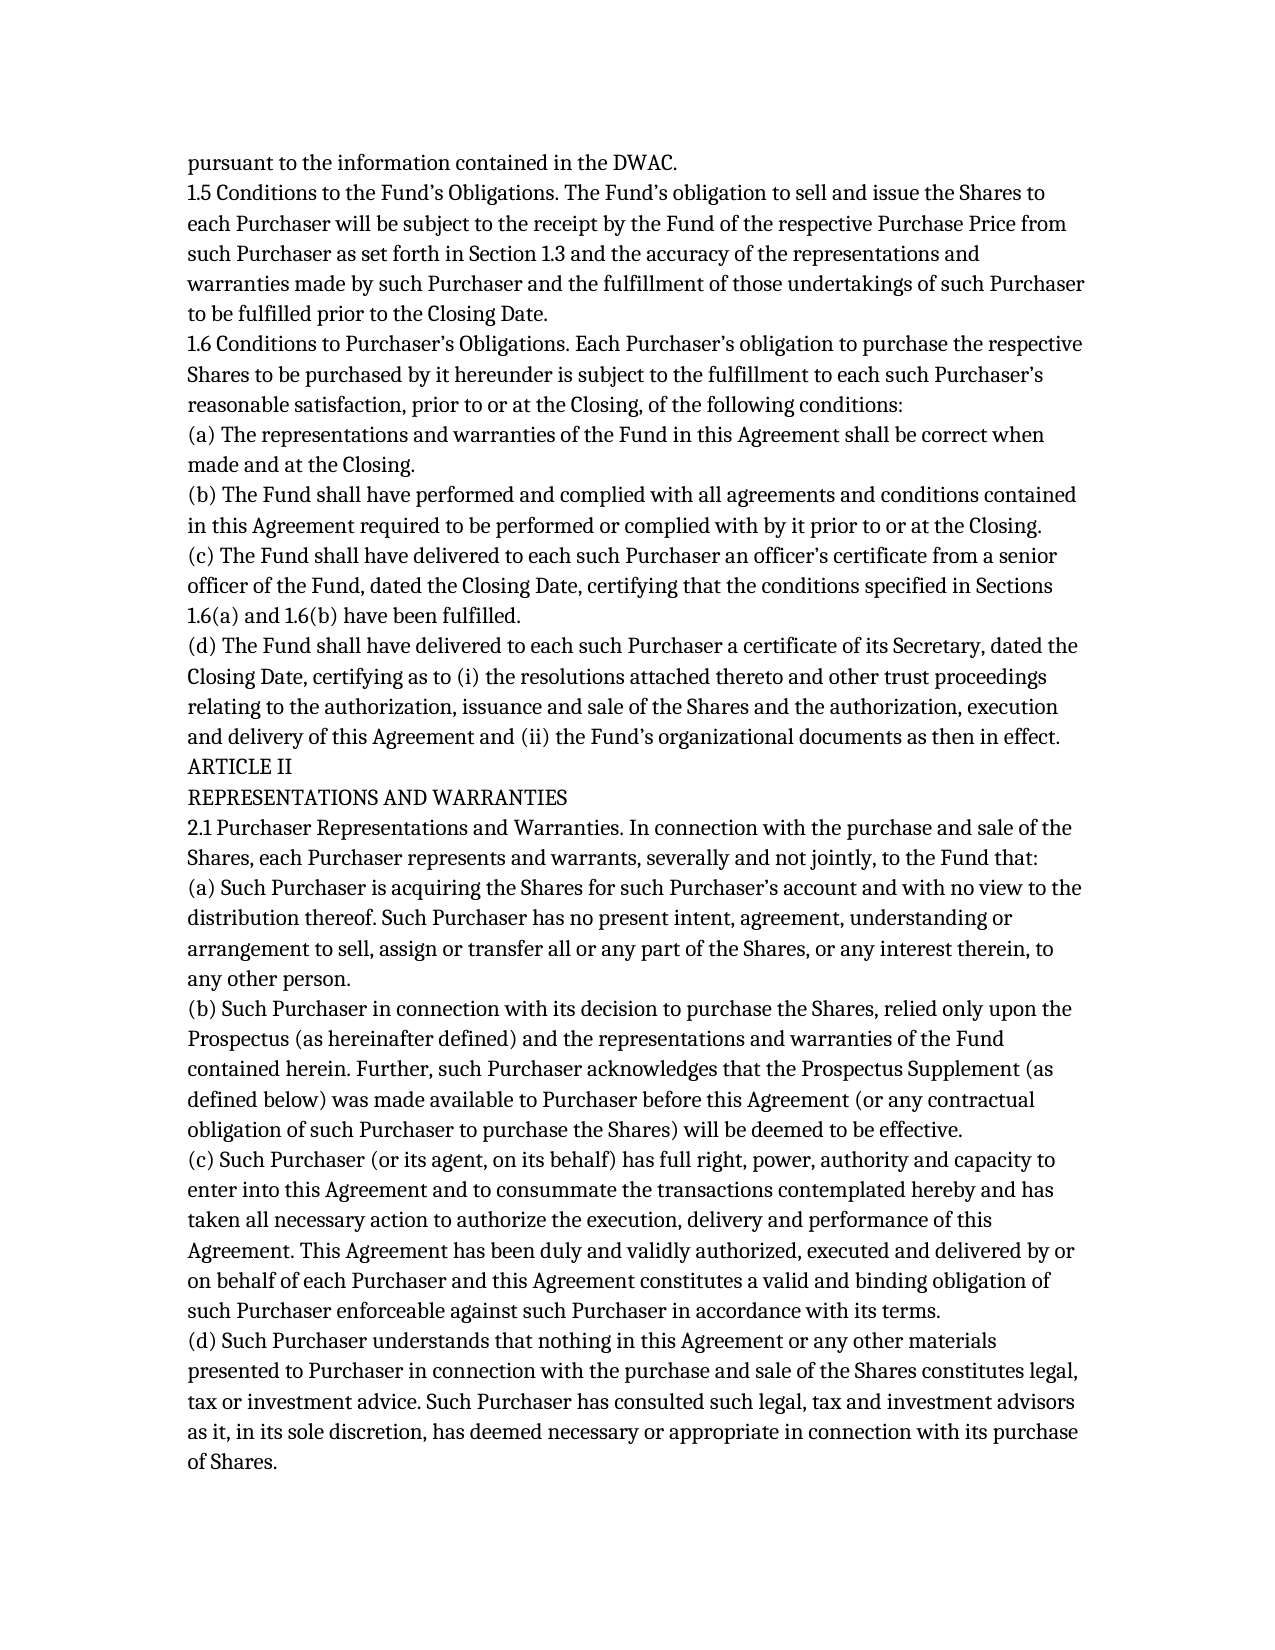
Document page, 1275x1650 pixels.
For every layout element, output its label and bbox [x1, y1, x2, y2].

text [187, 150, 1087, 1475]
